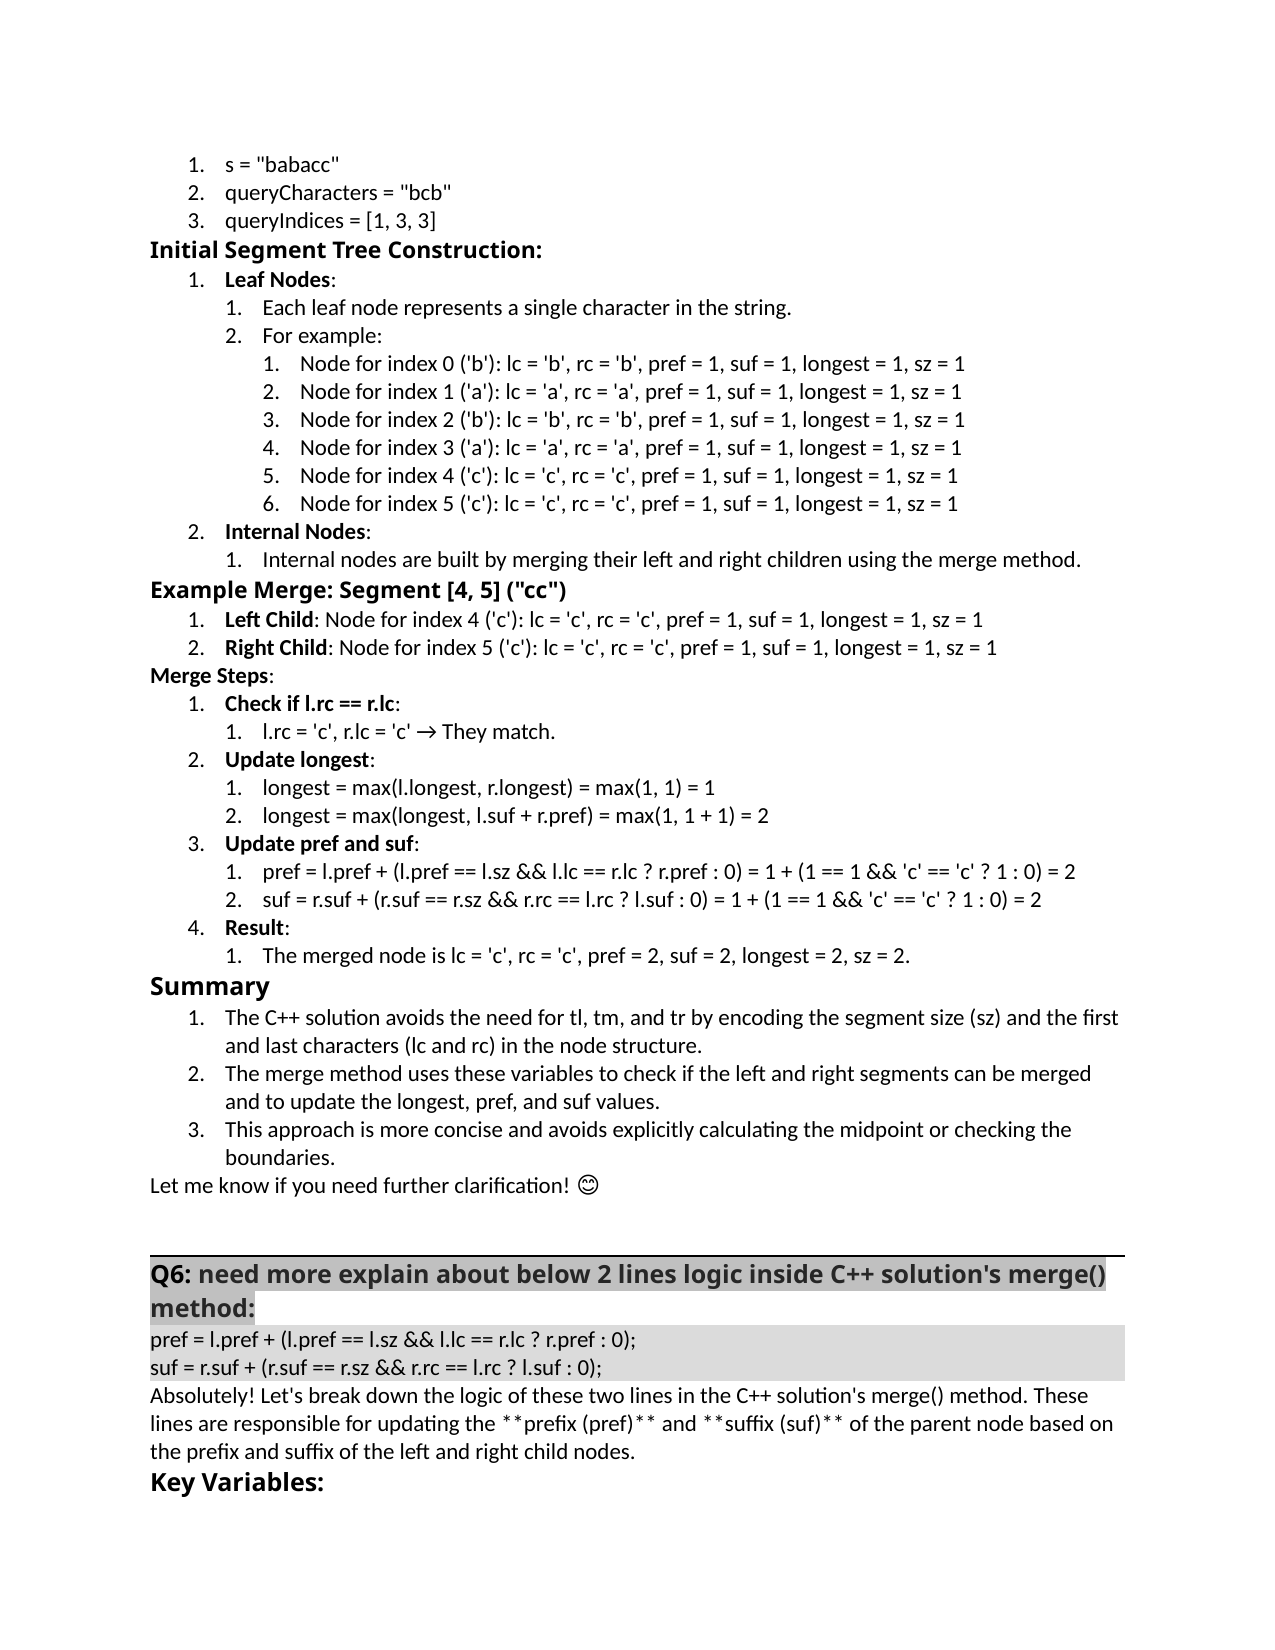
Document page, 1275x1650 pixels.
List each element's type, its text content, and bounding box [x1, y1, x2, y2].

text Let me know if you need further clarification! 😊 [150, 1171, 1125, 1199]
text Merge Steps: [150, 661, 1125, 689]
text suf = r.suf + (r.suf == r.sz && r.rc == l.rc ? l.suf : 0); [150, 1353, 1125, 1381]
list Leaf Nodes: [187, 265, 1125, 293]
list This approach is more concise and avoids explicitly calculating the midpoint or checking the boundaries. [187, 1115, 1125, 1171]
list Result: [187, 913, 1125, 941]
list Right Child: Node for index 5 ('c'): lc = 'c', rc = 'c', pref = 1, suf = 1, longest = 1, sz = 1 [187, 633, 1125, 661]
list Internal nodes are built by merging their left and right children using the merge method. [225, 546, 1125, 573]
list s = "babacc" [187, 150, 1125, 178]
list The merged node is lc = 'c', rc = 'c', pref = 2, suf = 2, longest = 2, sz = 2. [225, 941, 1125, 969]
list pref = l.pref + (l.pref == l.sz && l.lc == r.lc ? r.pref : 0) = 1 + (1 == 1 && 'c' == 'c' ? 1 : 0) = 2 [225, 857, 1125, 885]
list Internal Nodes: [187, 517, 1125, 546]
list longest = max(l.longest, r.longest) = max(1, 1) = 1 [225, 773, 1125, 801]
list For example: [225, 321, 1125, 349]
list The merge method uses these variables to check if the left and right segments can be merged and to update the longest, pref, and suf values. [187, 1059, 1125, 1115]
list Node for index 1 ('a'): lc = 'a', rc = 'a', pref = 1, suf = 1, longest = 1, sz = 1 [262, 377, 1125, 405]
list Update pref and suf: [187, 829, 1125, 857]
list queryIndices = [1, 3, 3] [187, 206, 1125, 234]
list Each leaf node represents a single character in the string. [225, 293, 1125, 321]
list The C++ solution avoids the need for tl, tm, and tr by encoding the segment size (sz) and the first and last characters (lc and rc) in the node structure. [187, 1003, 1125, 1059]
list Check if l.rc == r.lc: [187, 689, 1125, 717]
list Node for index 3 ('a'): lc = 'a', rc = 'a', pref = 1, suf = 1, longest = 1, sz = 1 [262, 433, 1125, 461]
list longest = max(longest, l.suf + r.pref) = max(1, 1 + 1) = 2 [225, 801, 1125, 829]
list Node for index 5 ('c'): lc = 'c', rc = 'c', pref = 1, suf = 1, longest = 1, sz = 1 [262, 489, 1125, 517]
list queryCharacters = "bcb" [187, 178, 1125, 206]
list l.rc = 'c', r.lc = 'c' → They match. [225, 717, 1125, 745]
list suf = r.suf + (r.suf == r.sz && r.rc == l.rc ? l.suf : 0) = 1 + (1 == 1 && 'c' == 'c' ? 1 : 0) = 2 [225, 885, 1125, 913]
list Node for index 2 ('b'): lc = 'b', rc = 'b', pref = 1, suf = 1, longest = 1, sz = 1 [262, 405, 1125, 433]
list Node for index 0 ('b'): lc = 'b', rc = 'b', pref = 1, suf = 1, longest = 1, sz = 1 [262, 349, 1125, 377]
list Node for index 4 ('c'): lc = 'c', rc = 'c', pref = 1, suf = 1, longest = 1, sz = 1 [262, 461, 1125, 489]
text pref = l.pref + (l.pref == l.sz && l.lc == r.lc ? r.pref : 0); [150, 1325, 1125, 1353]
list Left Child: Node for index 4 ('c'): lc = 'c', rc = 'c', pref = 1, suf = 1, longest = 1, sz = 1 [187, 605, 1125, 633]
list Update longest: [187, 745, 1125, 773]
text Absolutely! Let's break down the logic of these two lines in the C++ solution's merge() method. These lines are responsible for updating the **prefix (pref)** and **suffix (suf)** of the parent node based on the prefix and suffix of the left and right child nodes. [150, 1381, 1125, 1465]
